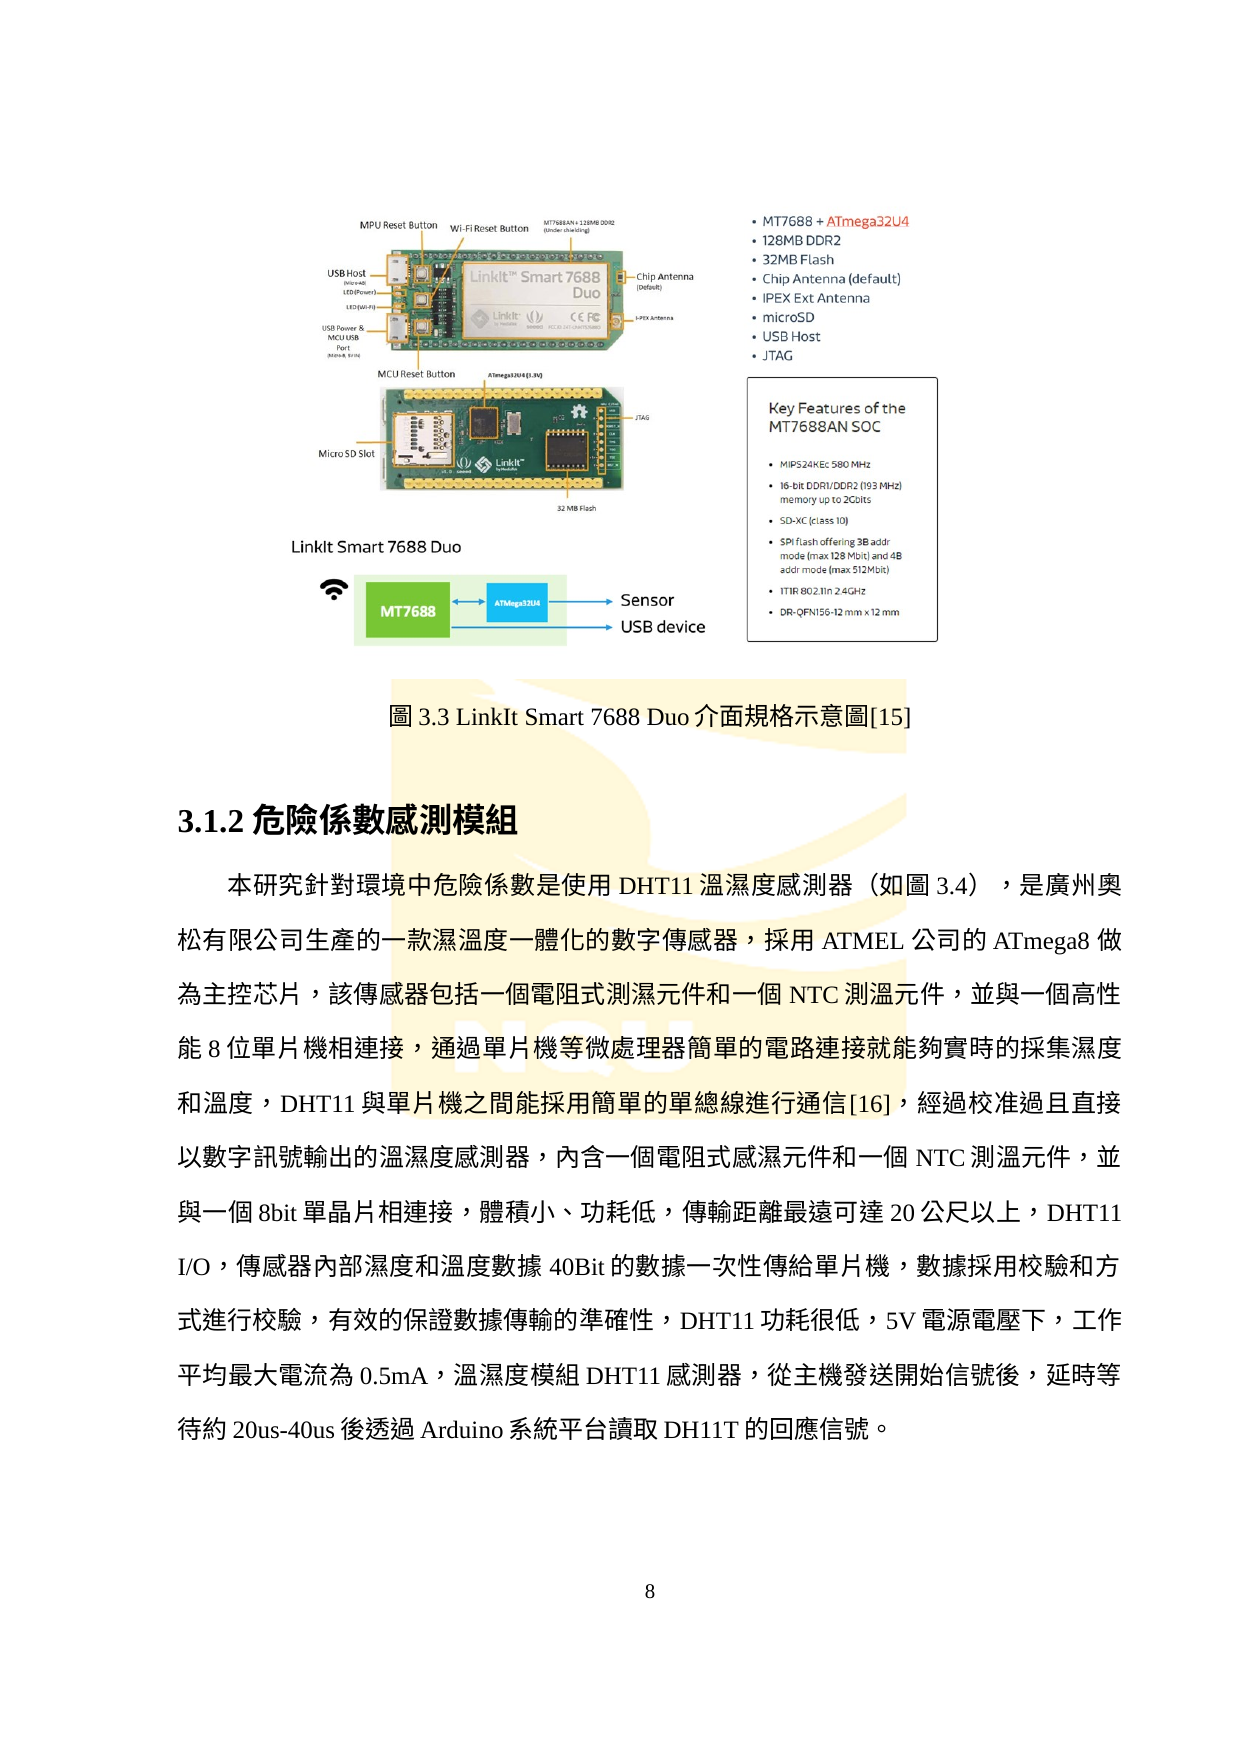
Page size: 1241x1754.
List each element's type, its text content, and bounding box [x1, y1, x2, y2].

text 圖3.3 LinkIt Smart 7688 Duo介面規格示意圖[15] [177, 696, 1122, 732]
subtitle 3.1.2 危險係數感測模組 [177, 793, 1122, 842]
picture [177, 147, 1121, 679]
text 本研究針對環境中危險係數是使用DHT11溫濕度感測器（如圖3.4），是廣州奧松有限公司生產的一款濕溫度一體化的數字傳感器，採用 ATMEL 公司的ATmega8 做為主控芯片，該傳感器包括一個電阻式測濕元件和一個NTC測溫元件，並與一個高性能8位單片機相連接，通過單片機等微處理器簡單的電路連接就能夠實時的採集濕度和溫度，DHT11與單片機之間能採用簡單的單總線進行通信[16]，經過校准過且直接以數字訊號輸出的溫濕度感測器，內含一個電阻式感濕元件和一個NTC測溫元件，並與一個8bit單晶片相連接，體積小、功耗低，傳輸距離最遠可達20公尺以上，DHT11 I/O，傳感器內部濕度和溫度數據40Bit的數據一次性傳給單片機，數據採用校驗和方式進行校驗，有效的保證數據傳輸的準確性，DHT11功耗很低，5V電源電壓下，工作平均最大電流為0.5mA，溫濕度模組DHT11感測器，從主機發送開始信號後，延時等待約20us-40us後透過Arduino系統平台讀取DH11T的回應信號。 [177, 866, 1122, 1446]
